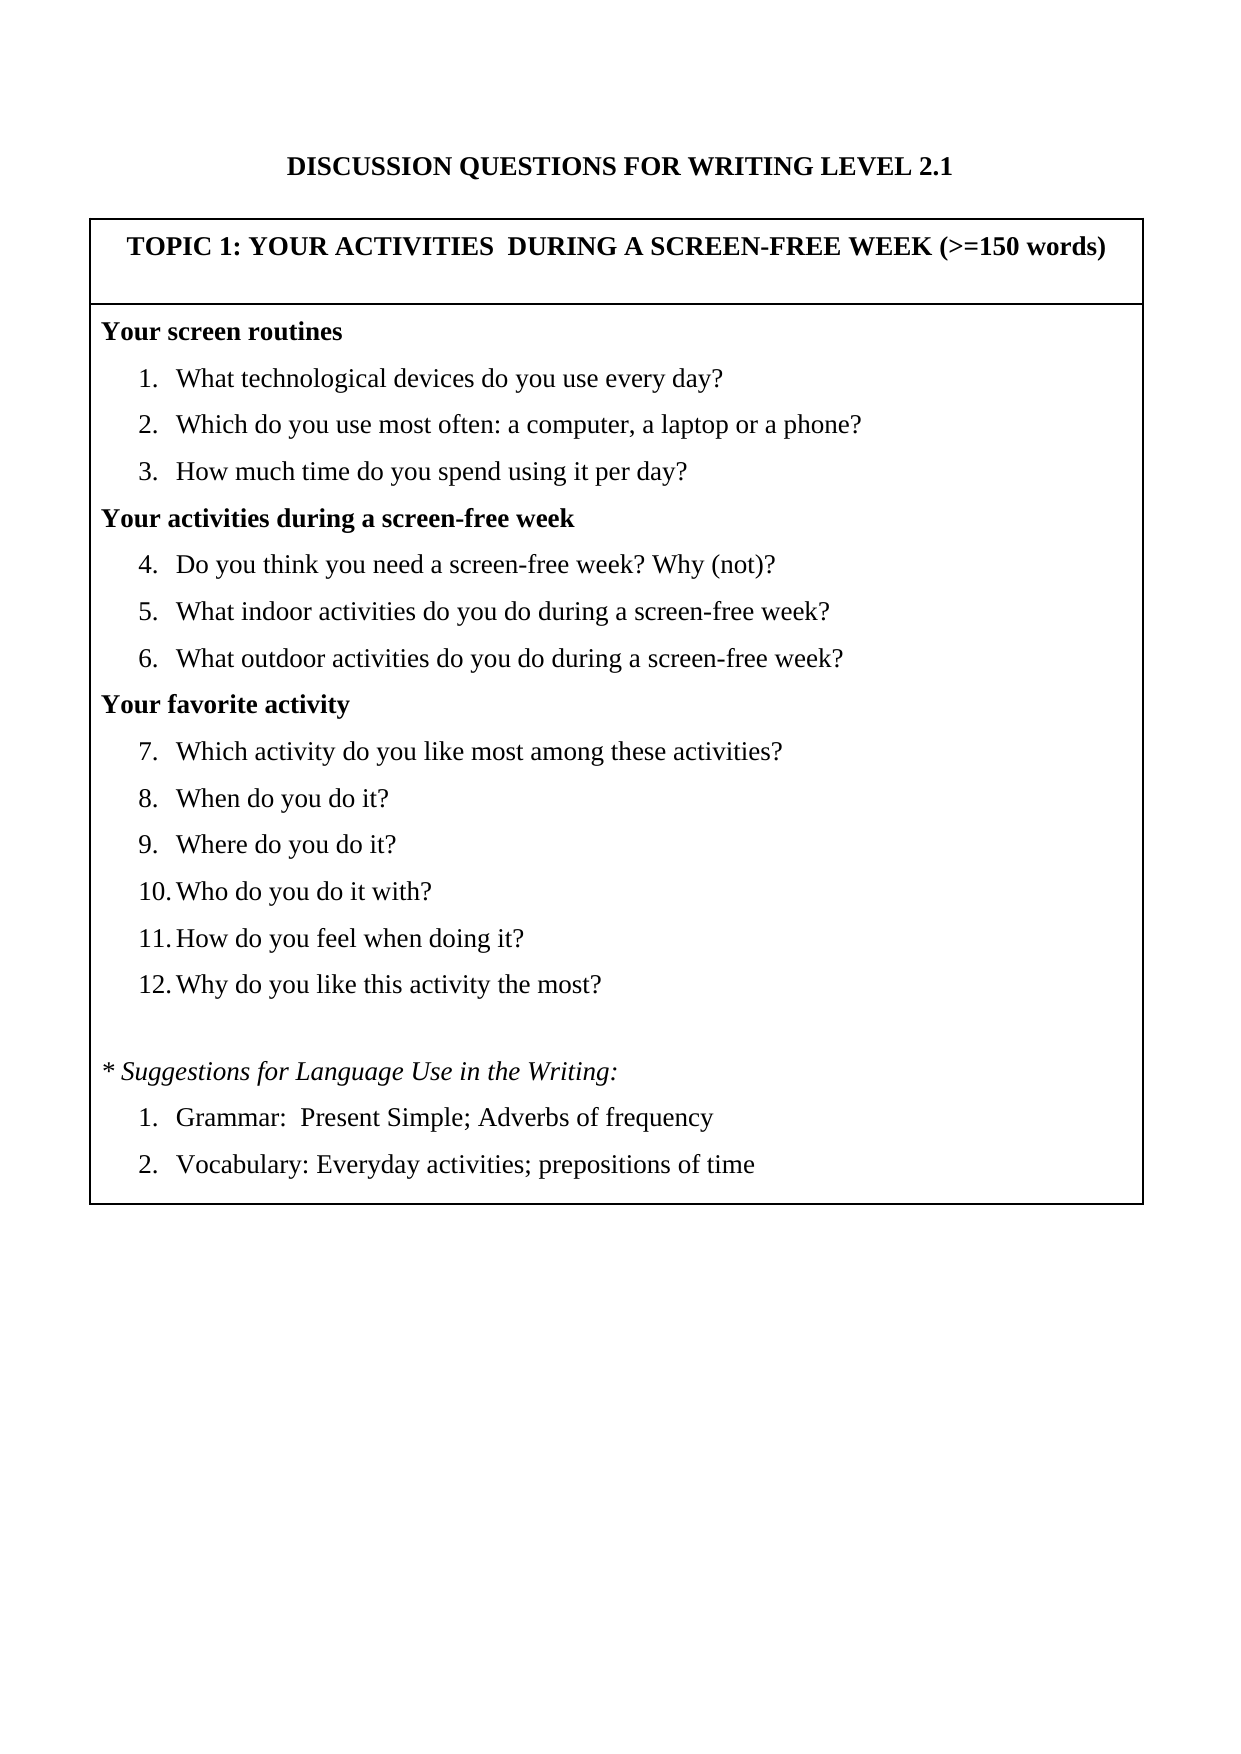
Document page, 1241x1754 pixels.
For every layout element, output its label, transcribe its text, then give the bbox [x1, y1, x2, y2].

table_cell Your screen routines What technological devices do you use every day? Which do you use most often: a computer, a laptop or a phone? How much time do you spend using it per day? Your activities during a screen-free week Do you think you need a screen-free week? Why (not)? What indoor activities do you do during a screen-free week? What outdoor activities do you do during a screen-free week? Your favorite activity Which activity do you like most among these activities? When do you do it? Where do you do it? Who do you do it with? How do you feel when doing it? Why do you like this activity the most? * Suggestions for Language Use in the Writing: Grammar: Present Simple; Adverbs of frequency Vocabulary: Everyday activities; prepositions of time [91, 305, 1142, 1203]
text DISCUSSION QUESTIONS FOR WRITING LEVEL 2.1 [150, 150, 1090, 181]
table_header TOPIC 1: YOUR ACTIVITIES DURING A SCREEN-FREE WEEK (>=150 words) [91, 220, 1142, 303]
